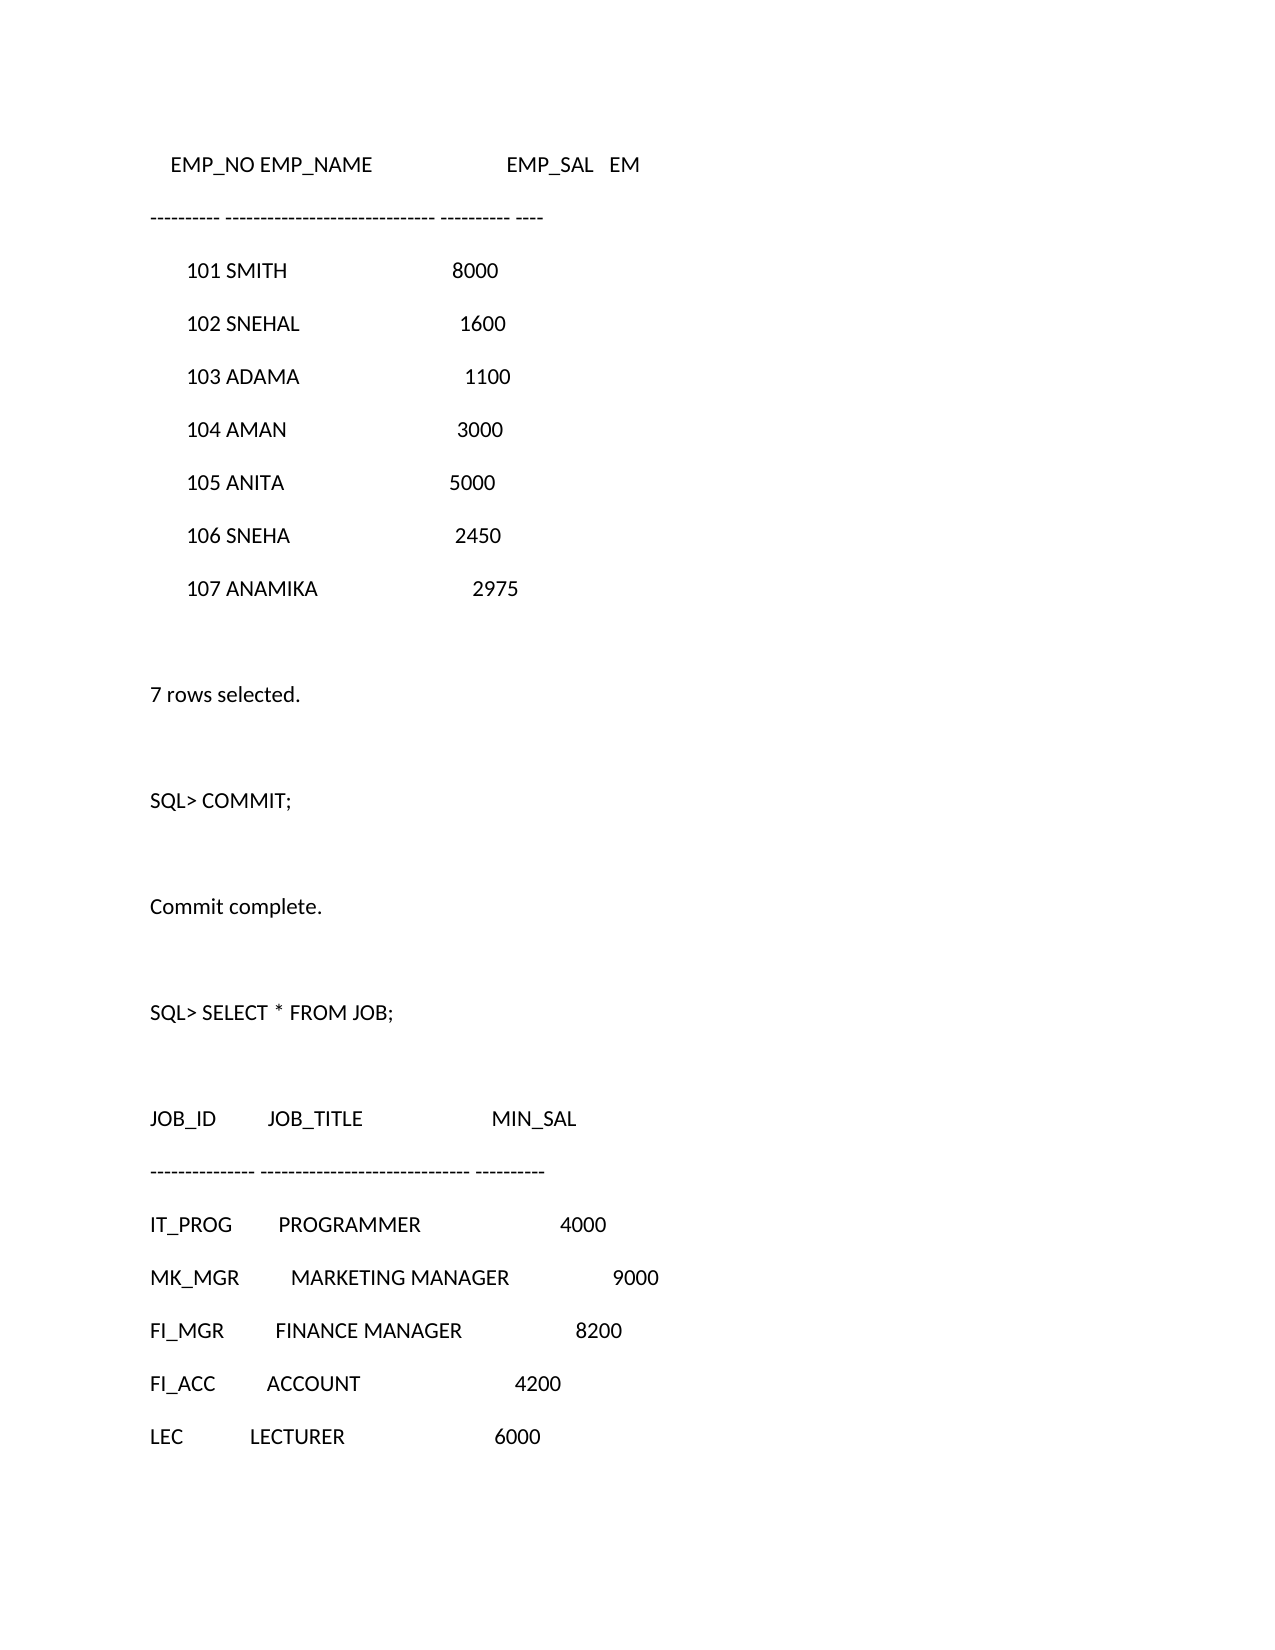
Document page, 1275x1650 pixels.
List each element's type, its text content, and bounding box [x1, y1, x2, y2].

text LEC LECTURER 6000 [150, 1422, 1125, 1451]
text SQL> SELECT * FROM JOB; [150, 998, 1125, 1026]
text 102 SNEHAL 1600 [150, 309, 1125, 337]
text 106 SNEHA 2450 [150, 521, 1125, 549]
text MK_MGR MARKETING MANAGER 9000 [150, 1263, 1125, 1291]
text Commit complete. [150, 892, 1125, 920]
text 107 ANAMIKA 2975 [150, 574, 1125, 602]
text 105 ANITA 5000 [150, 468, 1125, 496]
text ---------- ------------------------------ ---------- ---- [150, 203, 1125, 231]
text 104 AMAN 3000 [150, 415, 1125, 443]
text EMP_NO EMP_NAME EMP_SAL EM [150, 150, 1125, 178]
text FI_MGR FINANCE MANAGER 8200 [150, 1316, 1125, 1344]
text 7 rows selected. [150, 680, 1125, 708]
text FI_ACC ACCOUNT 4200 [150, 1369, 1125, 1397]
text --------------- ------------------------------ ---------- [150, 1157, 1125, 1185]
text JOB_ID JOB_TITLE MIN_SAL [150, 1104, 1125, 1132]
text SQL> COMMIT; [150, 786, 1125, 814]
text IT_PROG PROGRAMMER 4000 [150, 1210, 1125, 1238]
text 103 ADAMA 1100 [150, 362, 1125, 390]
text 101 SMITH 8000 [150, 256, 1125, 284]
